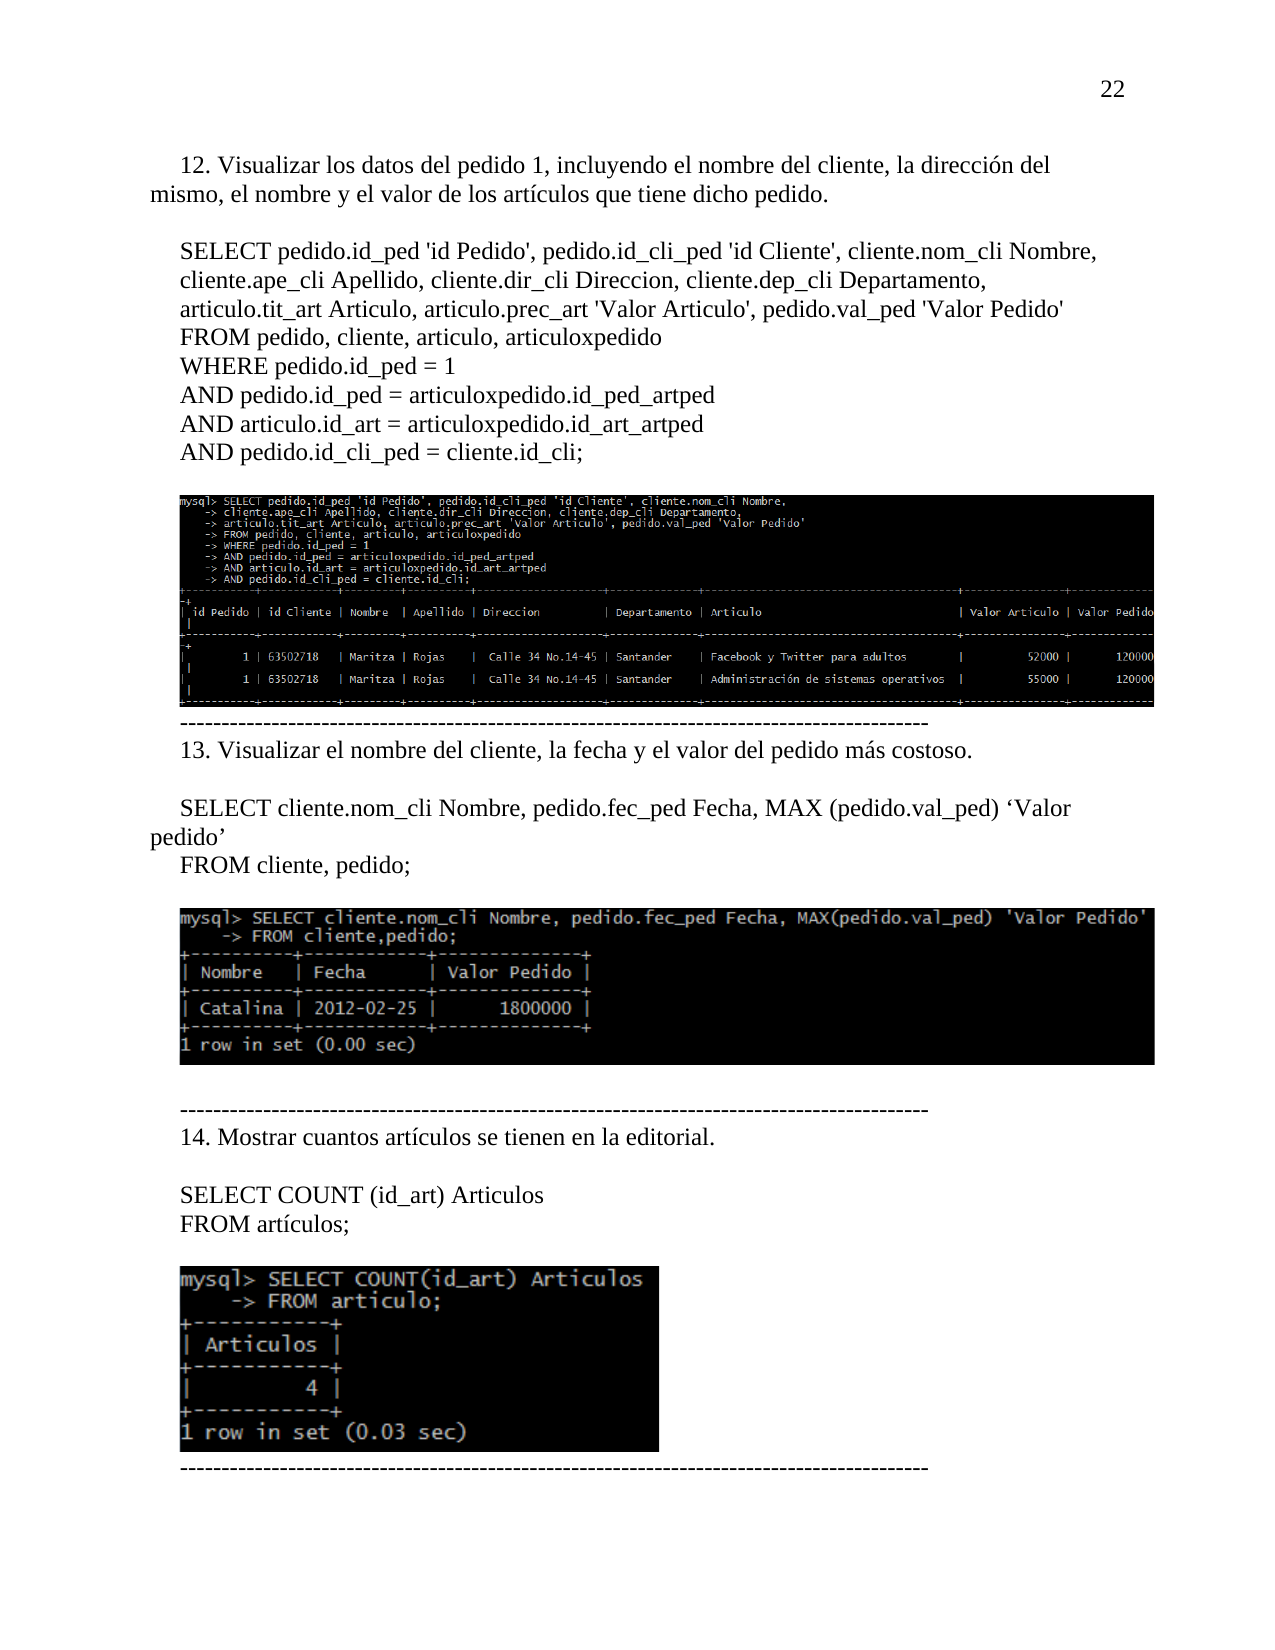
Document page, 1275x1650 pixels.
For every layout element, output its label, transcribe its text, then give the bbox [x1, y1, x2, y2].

text WHERE pedido.id_ped = 1 [150, 351, 1125, 380]
text AND pedido.id_ped = articuloxpedido.id_ped_artped [150, 380, 1125, 409]
text AND articulo.id_art = articuloxpedido.id_art_artped [150, 409, 1125, 437]
text ------------------------------------------------------------------------------------------ [150, 1452, 1125, 1481]
text FROM artículos; [150, 1209, 1125, 1237]
text 12. Visualizar los datos del pedido 1, incluyendo el nombre del cliente, la dirección del mismo, el nombre y el valor de los artículos que tiene dicho pedido. [150, 150, 1125, 207]
text SELECT COUNT (id_art) Articulos [150, 1180, 1125, 1209]
text 14. Mostrar cuantos artículos se tienen en la editorial. [150, 1122, 1125, 1151]
picture [179, 495, 1155, 707]
text ------------------------------------------------------------------------------------------ [150, 1094, 1125, 1122]
text 13. Visualizar el nombre del cliente, la fecha y el valor del pedido más costoso. [150, 736, 1125, 764]
text FROM cliente, pedido; [150, 851, 1125, 879]
text FROM pedido, cliente, articulo, articuloxpedido [150, 322, 1125, 351]
text AND pedido.id_cli_ped = cliente.id_cli; [150, 437, 1125, 466]
text SELECT cliente.nom_cli Nombre, pedido.fec_ped Fecha, MAX (pedido.val_ped) ‘Valor pedido’ [150, 793, 1125, 851]
text articulo.tit_art Articulo, articulo.prec_art 'Valor Articulo', pedido.val_ped 'Valor Pedido' [150, 294, 1125, 322]
picture [179, 908, 1155, 1065]
text ------------------------------------------------------------------------------------------ [150, 707, 1125, 736]
picture [179, 1266, 660, 1452]
text cliente.ape_cli Apellido, cliente.dir_cli Direccion, cliente.dep_cli Departamento, [150, 265, 1125, 294]
text SELECT pedido.id_ped 'id Pedido', pedido.id_cli_ped 'id Cliente', cliente.nom_cli Nombre, [150, 236, 1125, 265]
